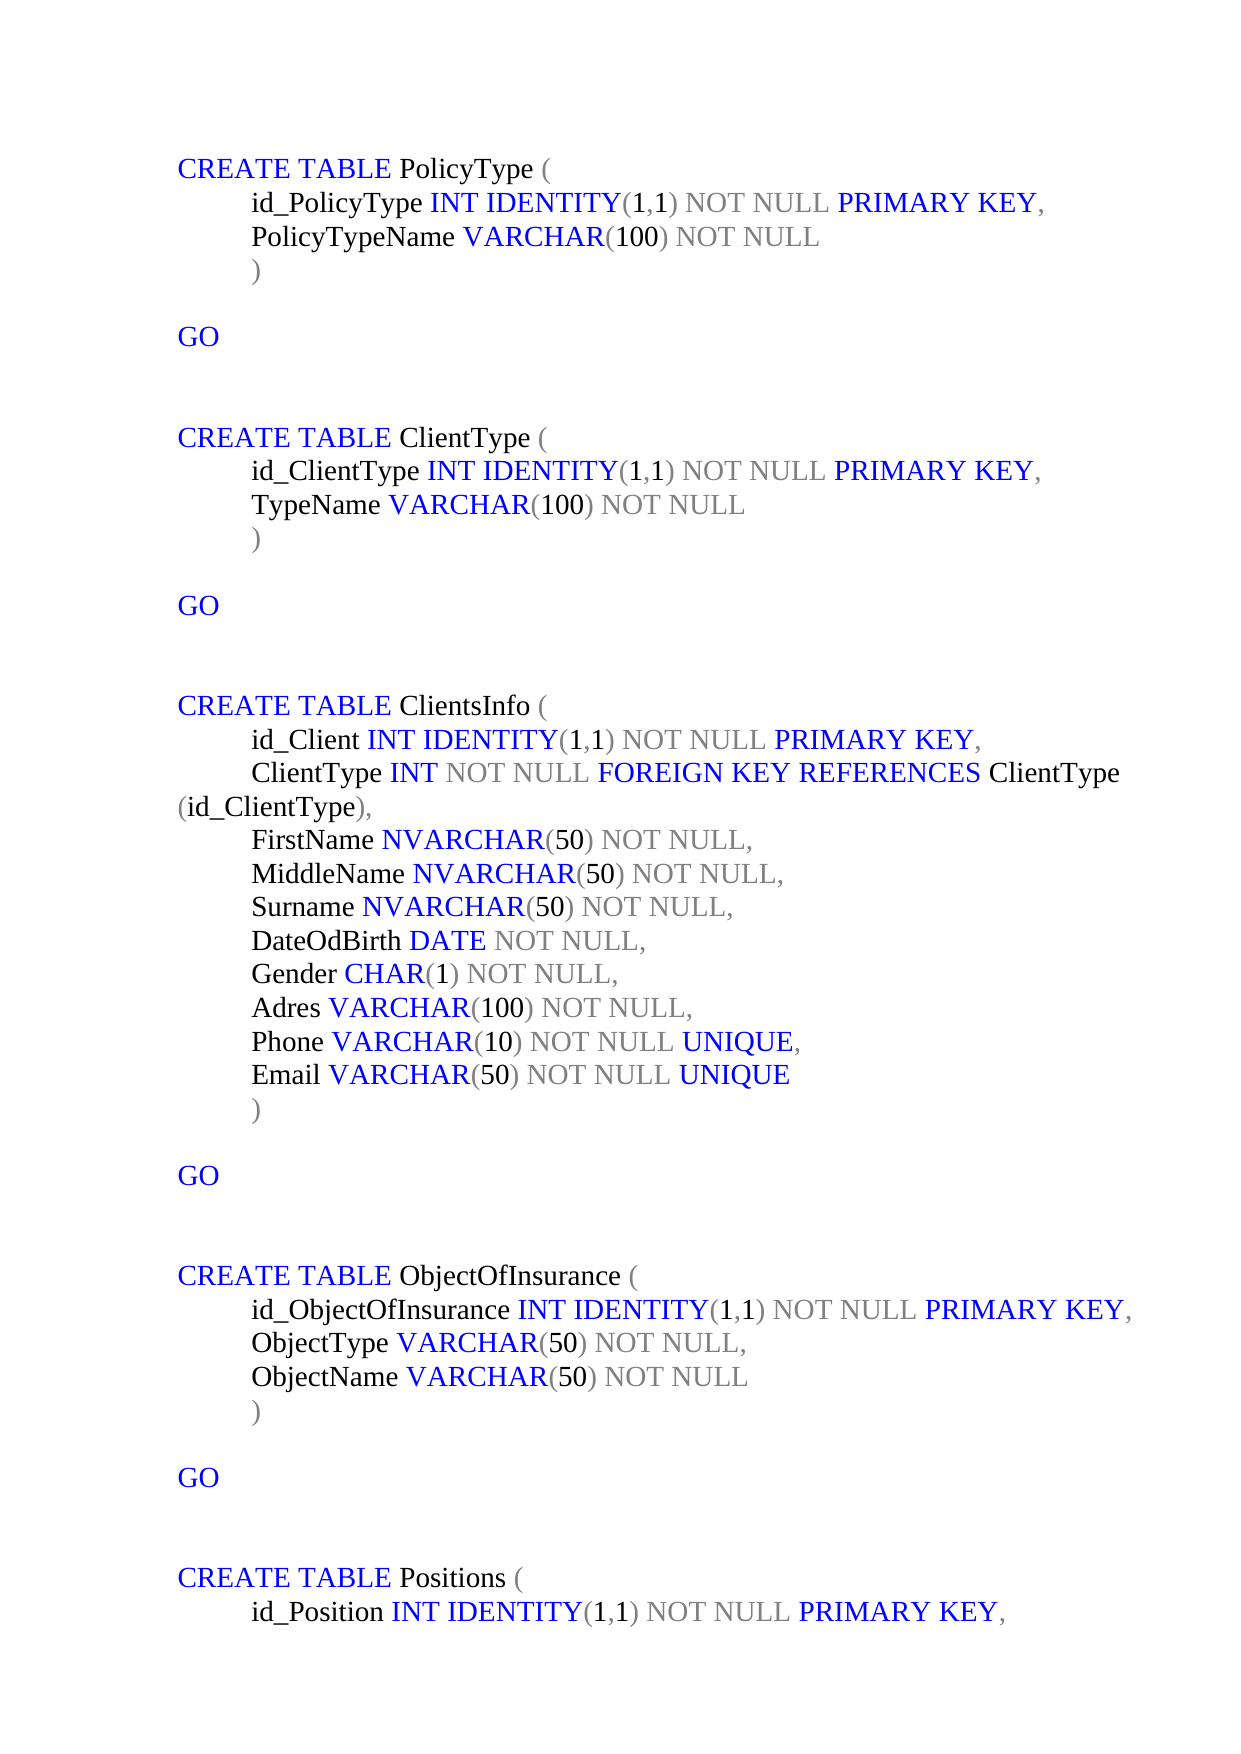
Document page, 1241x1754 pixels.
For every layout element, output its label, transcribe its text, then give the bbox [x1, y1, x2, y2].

text CREATE TABLE Positions ( [177, 1560, 1152, 1594]
text GO [177, 319, 1152, 353]
text id_ClientType INT IDENTITY(1,1) NOT NULL PRIMARY KEY, [177, 453, 1152, 487]
text CREATE TABLE ClientType ( [177, 420, 1152, 453]
text ) [177, 521, 1152, 554]
text id_PolicyType INT IDENTITY(1,1) NOT NULL PRIMARY KEY, [177, 185, 1152, 219]
text Adres VARCHAR(100) NOT NULL, [177, 990, 1152, 1024]
text GO [177, 588, 1152, 621]
text TypeName VARCHAR(100) NOT NULL [177, 487, 1152, 521]
text ) [177, 252, 1152, 286]
text ClientType INT NOT NULL FOREIGN KEY REFERENCES ClientType (id_ClientType), [177, 755, 1152, 822]
text MiddleName NVARCHAR(50) NOT NULL, [177, 856, 1152, 889]
text ) [177, 1393, 1152, 1426]
text ObjectType VARCHAR(50) NOT NULL, [177, 1326, 1152, 1359]
text PolicyTypeName VARCHAR(100) NOT NULL [177, 219, 1152, 252]
text ) [177, 1091, 1152, 1124]
text CREATE TABLE PolicyType ( [177, 152, 1152, 185]
text Surname NVARCHAR(50) NOT NULL, [177, 889, 1152, 923]
text CREATE TABLE ObjectOfInsurance ( [177, 1258, 1152, 1292]
text DateOdBirth DATE NOT NULL, [177, 923, 1152, 957]
text FirstName NVARCHAR(50) NOT NULL, [177, 822, 1152, 856]
text Gender CHAR(1) NOT NULL, [177, 957, 1152, 990]
text id_Position INT IDENTITY(1,1) NOT NULL PRIMARY KEY, [177, 1594, 1152, 1627]
text id_Client INT IDENTITY(1,1) NOT NULL PRIMARY KEY, [177, 722, 1152, 755]
text Email VARCHAR(50) NOT NULL UNIQUE [177, 1057, 1152, 1091]
text GO [177, 1460, 1152, 1493]
text Phone VARCHAR(10) NOT NULL UNIQUE, [177, 1024, 1152, 1057]
text GO [177, 1158, 1152, 1191]
text ObjectName VARCHAR(50) NOT NULL [177, 1359, 1152, 1393]
text id_ObjectOfInsurance INT IDENTITY(1,1) NOT NULL PRIMARY KEY, [177, 1292, 1152, 1326]
text CREATE TABLE ClientsInfo ( [177, 688, 1152, 722]
